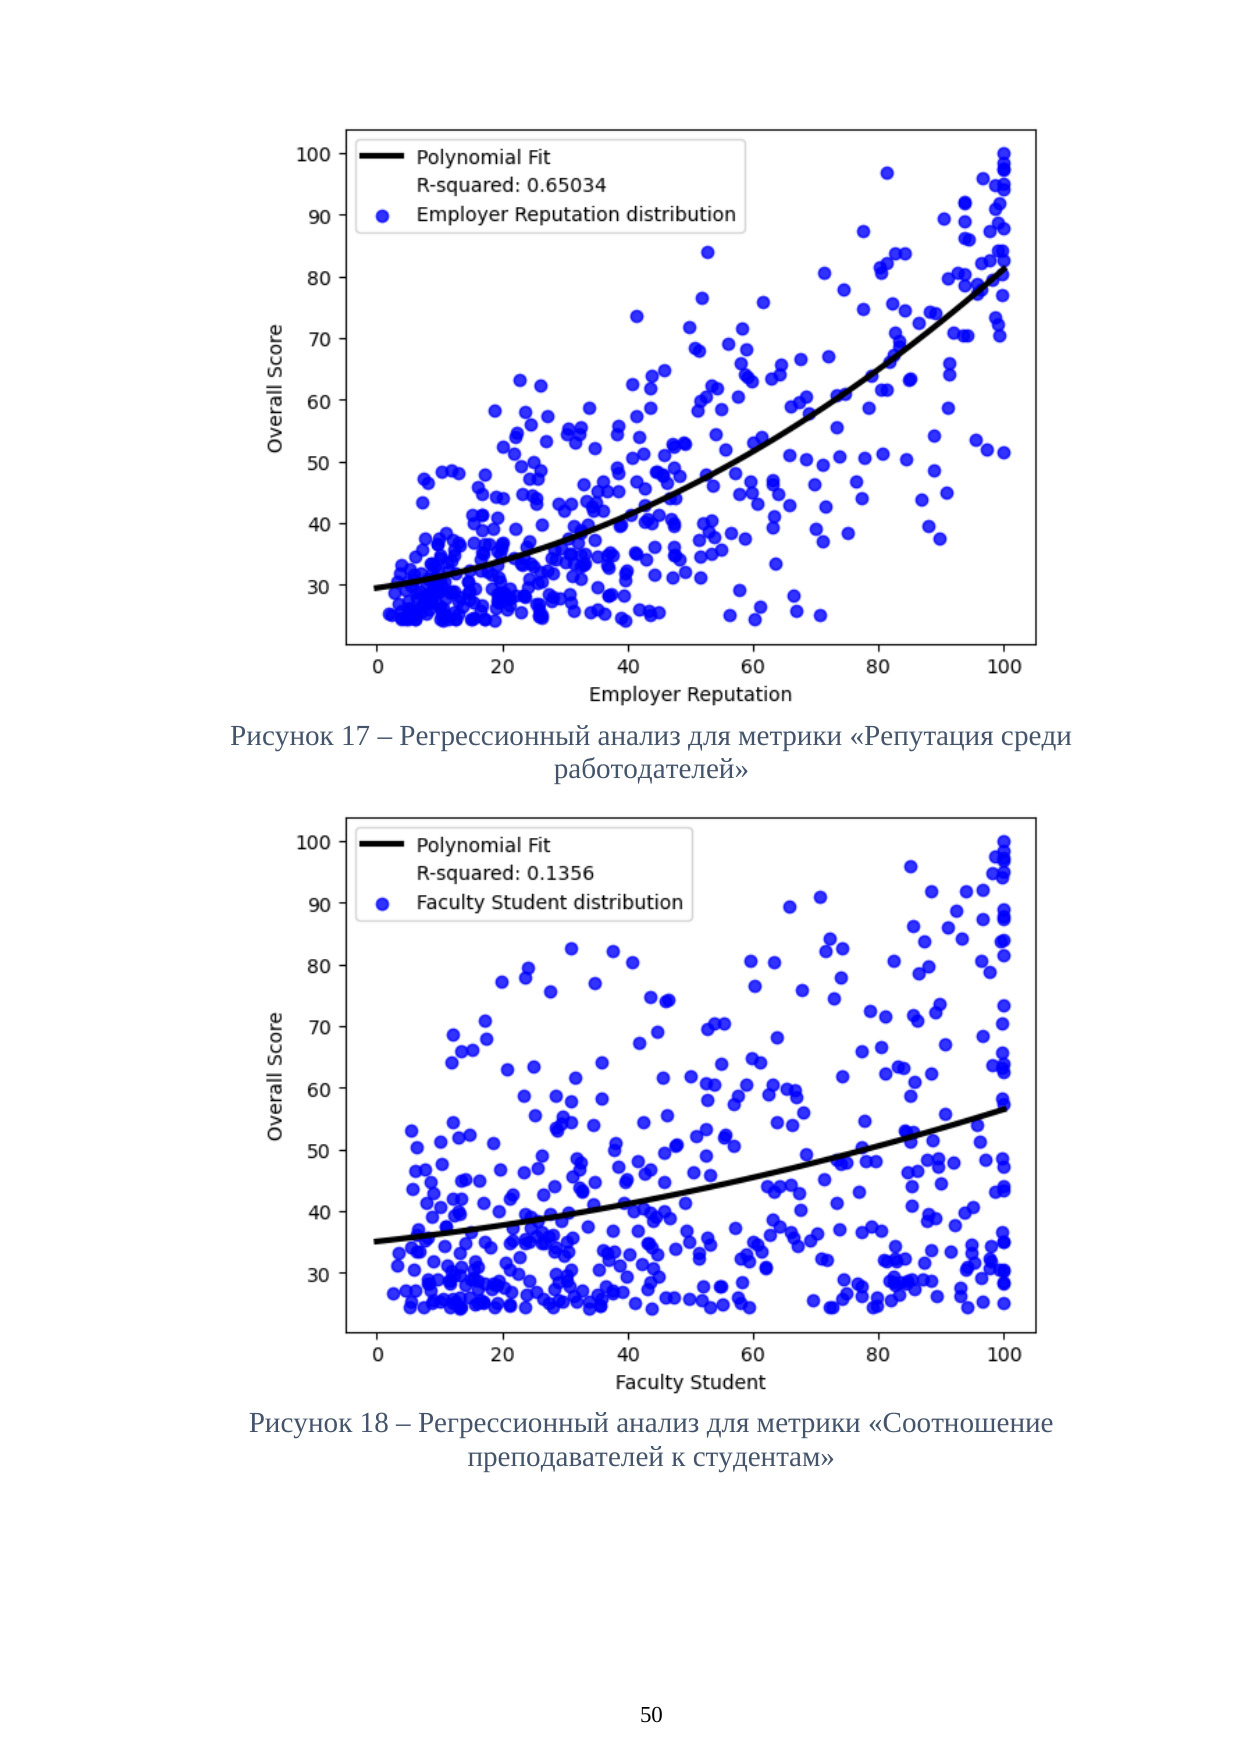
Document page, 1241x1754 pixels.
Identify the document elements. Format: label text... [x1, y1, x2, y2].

text Рисунок 17 – Регрессионный анализ для метрики «Репутация среди работодателей» [150, 718, 1152, 785]
text Рисунок 18 – Регрессионный анализ для метрики «Соотношение преподавателей к студентам» [150, 1406, 1152, 1473]
picture [254, 117, 1048, 718]
picture [254, 805, 1048, 1406]
